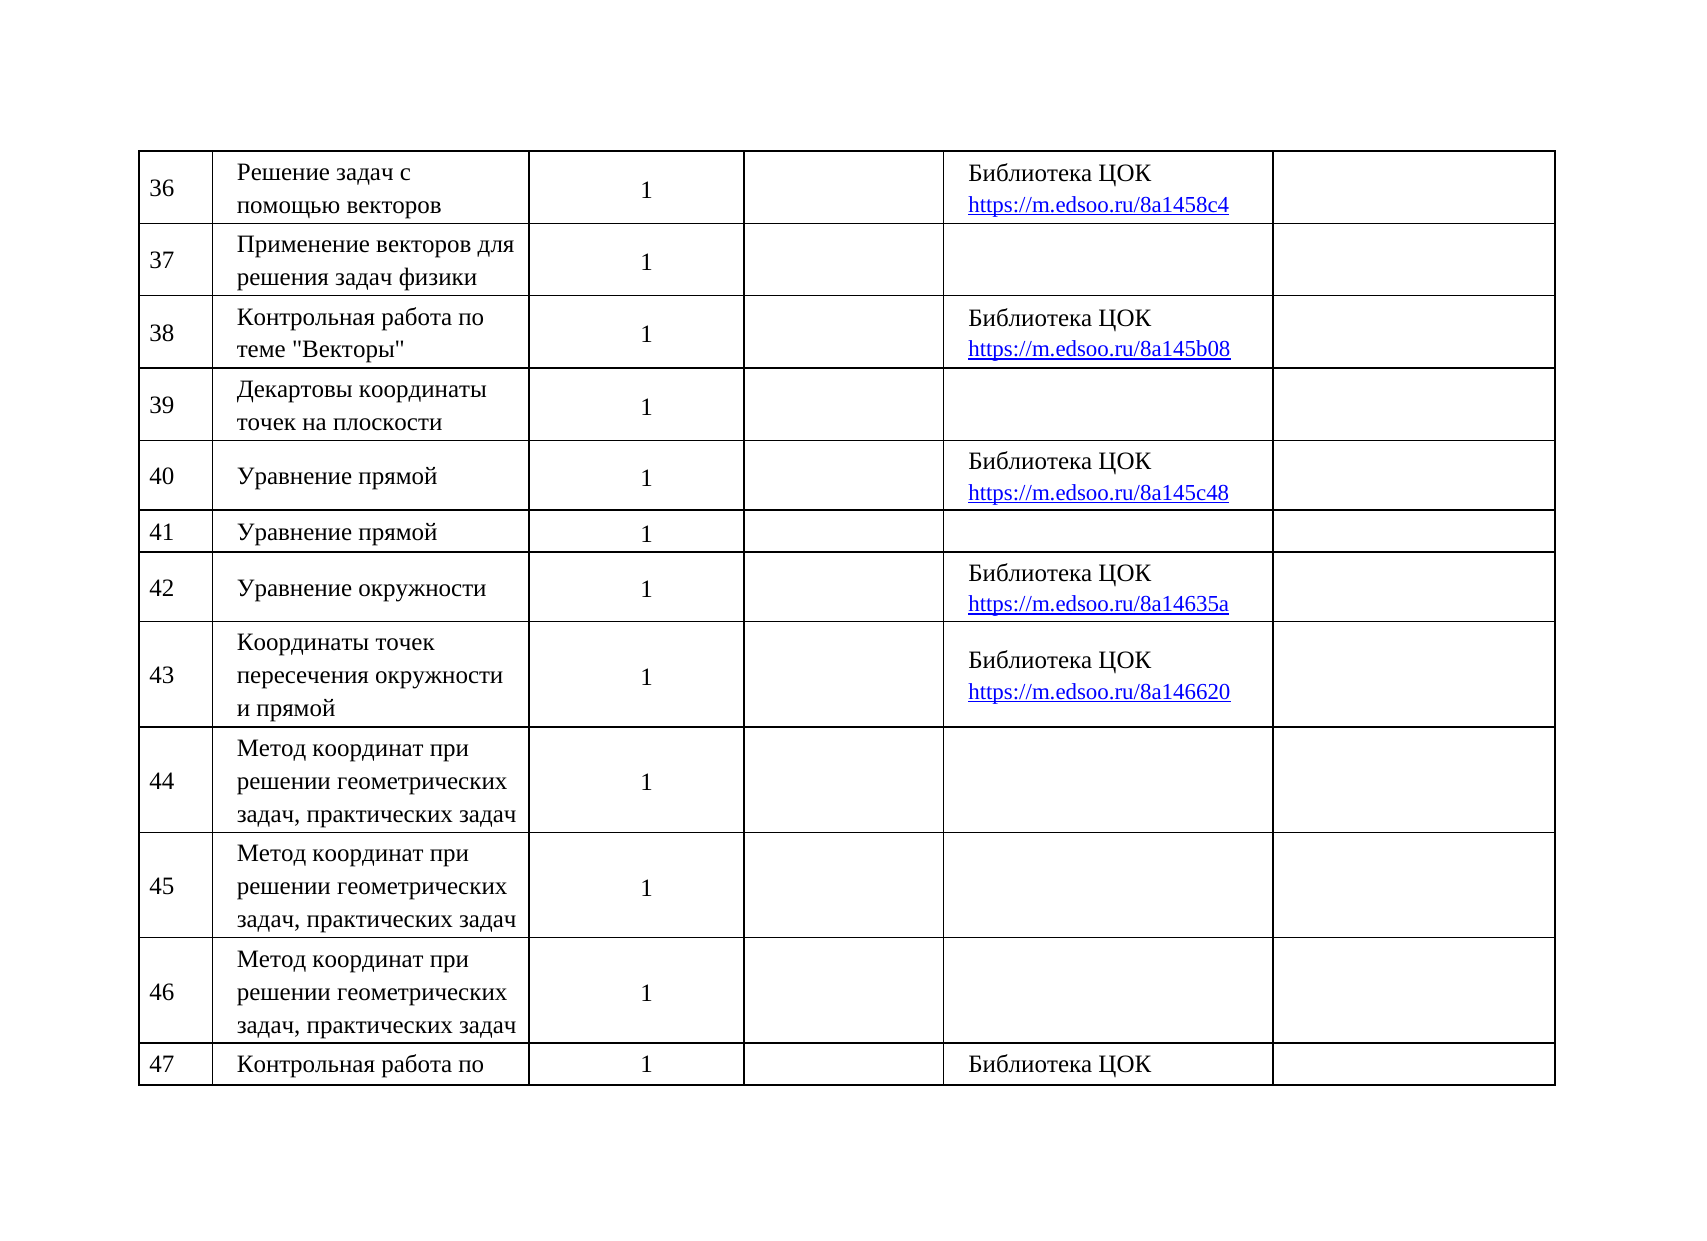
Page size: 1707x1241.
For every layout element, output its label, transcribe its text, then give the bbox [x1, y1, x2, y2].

table_cell [1274, 296, 1554, 367]
table_cell 45 [140, 833, 212, 937]
table_cell [1274, 224, 1554, 295]
table_cell 44 [140, 728, 212, 831]
table_cell [1274, 369, 1554, 439]
table_cell 1 [530, 622, 743, 726]
table_cell [944, 369, 1272, 439]
table_cell [745, 441, 943, 509]
table_cell [745, 553, 943, 621]
table_cell [745, 224, 943, 295]
table_cell 41 [140, 511, 212, 551]
table_cell Уравнение прямой [213, 511, 528, 551]
table_cell 1 [530, 441, 743, 509]
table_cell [213, 1044, 528, 1084]
table_cell Уравнение прямой [213, 441, 528, 509]
table_cell [745, 369, 943, 439]
table_cell [1274, 553, 1554, 621]
table_cell Библиотека ЦОК https://m.edsoo.ru/8a145b08 [944, 296, 1272, 367]
table_cell 1 [530, 296, 743, 367]
table_cell 42 [140, 553, 212, 621]
table_cell Библиотека ЦОК https://m.edsoo.ru/8a1458c4 [944, 152, 1272, 222]
table_cell [1274, 152, 1554, 222]
table_cell 43 [140, 622, 212, 726]
table_cell 1 [530, 369, 743, 439]
table_cell 1 [530, 938, 743, 1042]
table_cell [944, 938, 1272, 1042]
table_cell Метод координат при решении геометрических задач, практических задач [213, 728, 528, 831]
table_cell Применение векторов для решения задач физики [213, 224, 528, 295]
table_cell 1 [530, 511, 743, 551]
table_cell Декартовы координаты точек на плоскости [213, 369, 528, 439]
table_cell [1274, 441, 1554, 509]
table_cell Метод координат при решении геометрических задач, практических задач [213, 833, 528, 937]
table_cell 38 [140, 296, 212, 367]
table_cell 1 [530, 224, 743, 295]
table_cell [944, 1044, 1272, 1084]
table_cell Координаты точек пересечения окружности и прямой [213, 622, 528, 726]
table_cell [1274, 833, 1554, 937]
table_cell [745, 511, 943, 551]
table_cell [745, 152, 943, 222]
table_cell [944, 833, 1272, 937]
table_cell 1 [530, 833, 743, 937]
table_cell [944, 728, 1272, 831]
table_cell Метод координат при решении геометрических задач, практических задач [213, 938, 528, 1042]
table_cell 36 [140, 152, 212, 222]
table_cell 1 [530, 728, 743, 831]
table_cell [745, 296, 943, 367]
table_cell 39 [140, 369, 212, 439]
table_cell 46 [140, 938, 212, 1042]
table_cell Библиотека ЦОК https://m.edsoo.ru/8a145c48 [944, 441, 1272, 509]
table_cell Контрольная работа по теме "Векторы" [213, 296, 528, 367]
table_cell [1274, 1044, 1554, 1084]
table_cell [1274, 511, 1554, 551]
table_cell [944, 224, 1272, 295]
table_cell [213, 152, 528, 222]
table_cell [745, 1044, 943, 1084]
table_cell Библиотека ЦОК https://m.edsoo.ru/8a14635a [944, 553, 1272, 621]
table_cell [944, 511, 1272, 551]
table_cell Библиотека ЦОК https://m.edsoo.ru/8a146620 [944, 622, 1272, 726]
table_cell 47 [140, 1044, 212, 1084]
table_cell [1274, 938, 1554, 1042]
table_cell 1 [530, 1044, 743, 1084]
table_cell 40 [140, 441, 212, 509]
table_cell [745, 938, 943, 1042]
table_cell [745, 728, 943, 831]
table_cell Уравнение окружности [213, 553, 528, 621]
table_cell 37 [140, 224, 212, 295]
table_cell [745, 833, 943, 937]
table_cell [745, 622, 943, 726]
table_cell 1 [530, 553, 743, 621]
table_cell [1274, 622, 1554, 726]
table_cell 1 [530, 152, 743, 222]
table_cell [1274, 728, 1554, 831]
